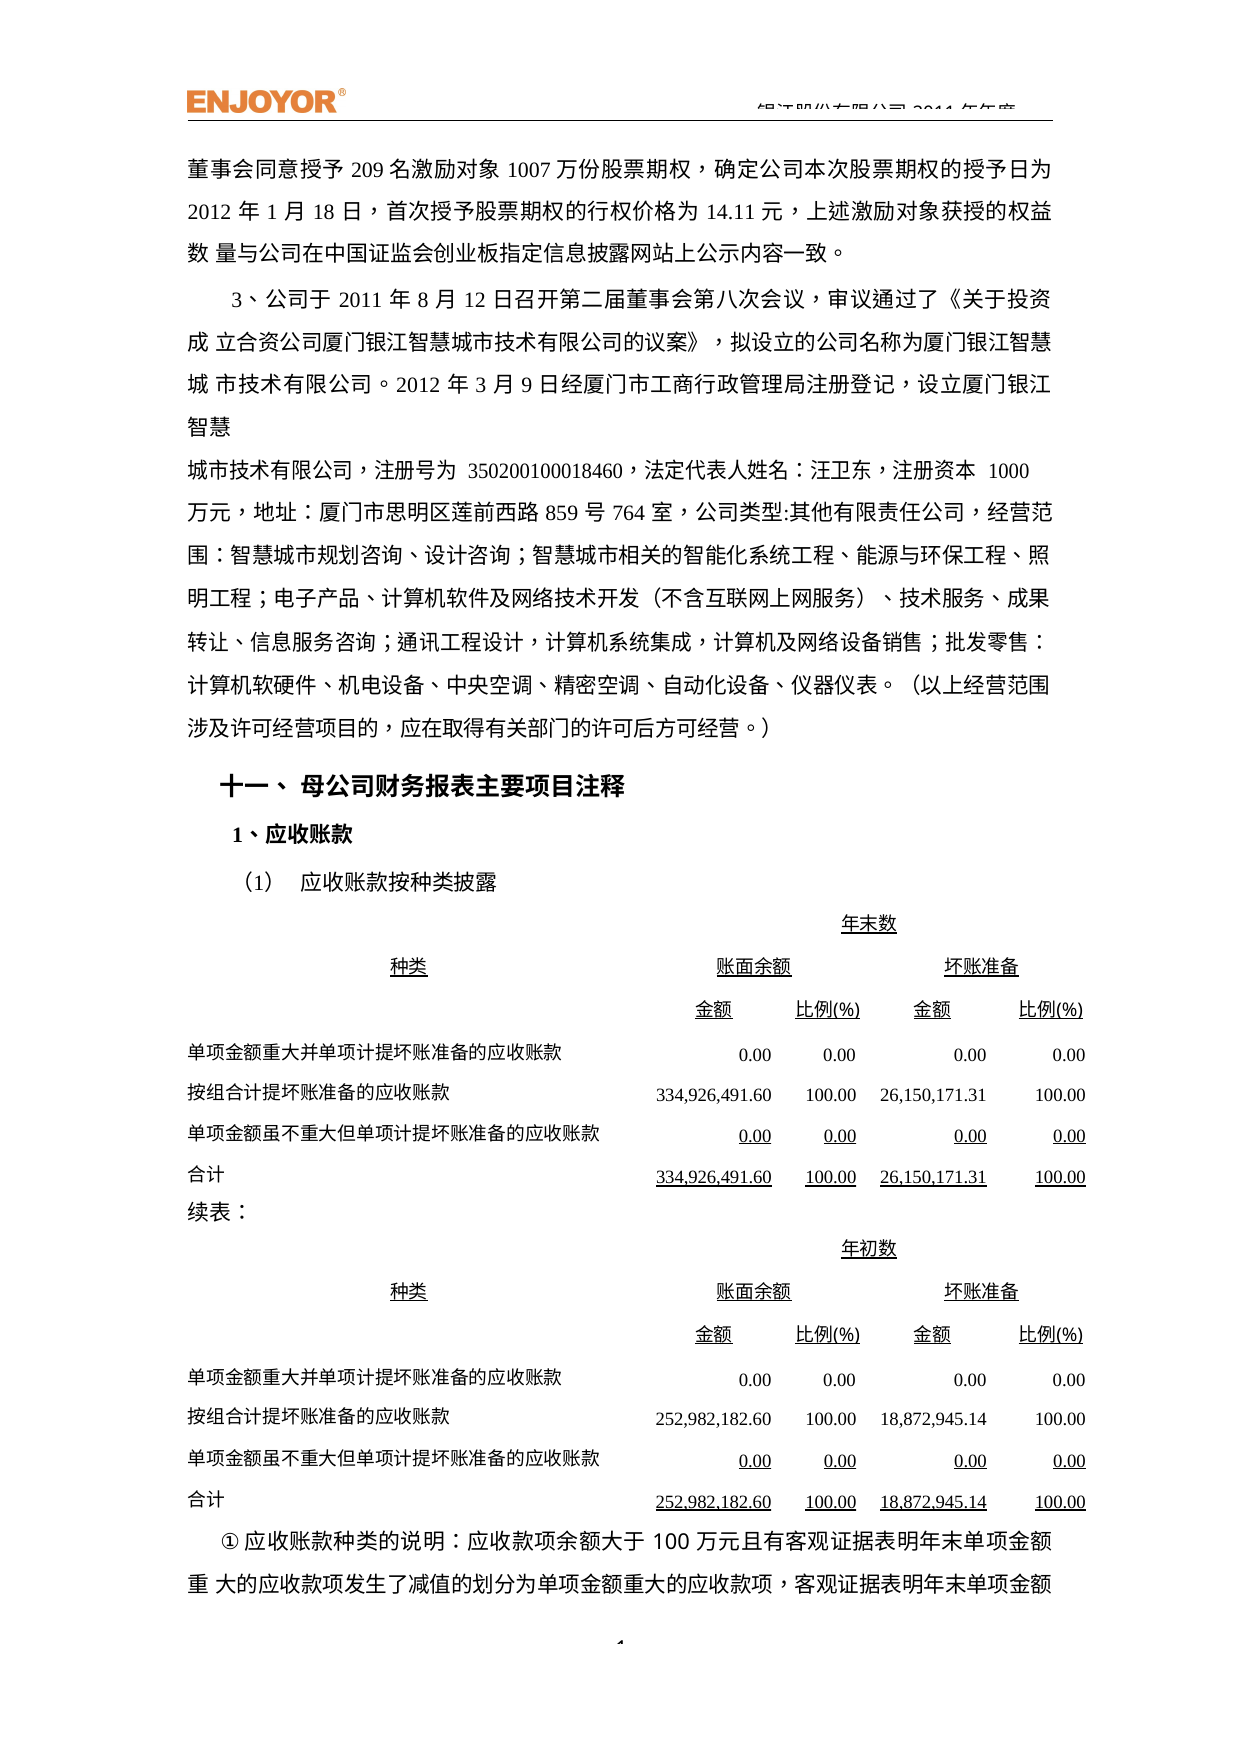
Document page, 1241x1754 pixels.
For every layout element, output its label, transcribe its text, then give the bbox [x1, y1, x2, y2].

text 年初数 [173, 1236, 897, 1261]
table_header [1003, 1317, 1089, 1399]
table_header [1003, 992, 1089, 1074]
text 2012 年 1 月 18 日，首次授予股票期权的行权价格为 14.11 元，上述激励对象获授的权益数 量与公司在中国证监会创业板指定信息披露网站上公示内容一致。 [187, 196, 1052, 267]
picture [187, 88, 346, 113]
text 1、应收账款 [232, 819, 1086, 849]
text （1） 应收账款按种类披露 [231, 867, 1086, 897]
text 年末数 [173, 911, 897, 936]
text 董事会同意授予 209 名激励对象 1007 万份股票期权，确定公司本次股票期权的授予日为 [187, 154, 1101, 184]
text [187, 1526, 1053, 1599]
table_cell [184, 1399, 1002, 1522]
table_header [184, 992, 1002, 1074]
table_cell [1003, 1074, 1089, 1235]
text 万元，地址：厦门市思明区莲前西路 859 号 764 室，公司类型:其他有限责任公司，经营范 围：智慧城市规划咨询、设计咨询；智慧城市相关的智能化系统工程、能源与环保工程、照 明工程；电子产品、计算机软件及网络技术开发（不含互联网上网服务）、技术服务、成果 转让、信息服务咨询；通讯工程设计，计算机系统集成，计算机及网络设备销售；批发零售： 计算机软硬件、机电设备、中央空调、精密空调、自动化设备、仪器仪表。（以上经营范围 涉及许可经营项目的，应在取得有关部门的许可后方可经营。） [187, 497, 1053, 742]
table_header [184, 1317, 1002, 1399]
text 种类 账面余额 坏账准备 [390, 953, 1086, 979]
text 城市技术有限公司，注册号为 350200100018460，法定代表人姓名：汪卫东，注册资本 1000 [187, 455, 1101, 485]
text 种类 账面余额 坏账准备 [390, 1278, 1086, 1304]
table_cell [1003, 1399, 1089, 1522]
subtitle 十一、 母公司财务报表主要项目注释 [219, 768, 1086, 803]
text 3、公司于 2011 年 8 月 12 日召开第二届董事会第八次会议，审议通过了《关于投资成 立合资公司厦门银江智慧城市技术有限公司的议案》，拟设立的公司名称为厦门银江智慧城 市技术有限公司。2012 年 3 月 9 日经厦门市工商行政管理局注册登记，设立厦门银江智慧 [187, 284, 1052, 441]
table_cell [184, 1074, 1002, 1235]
